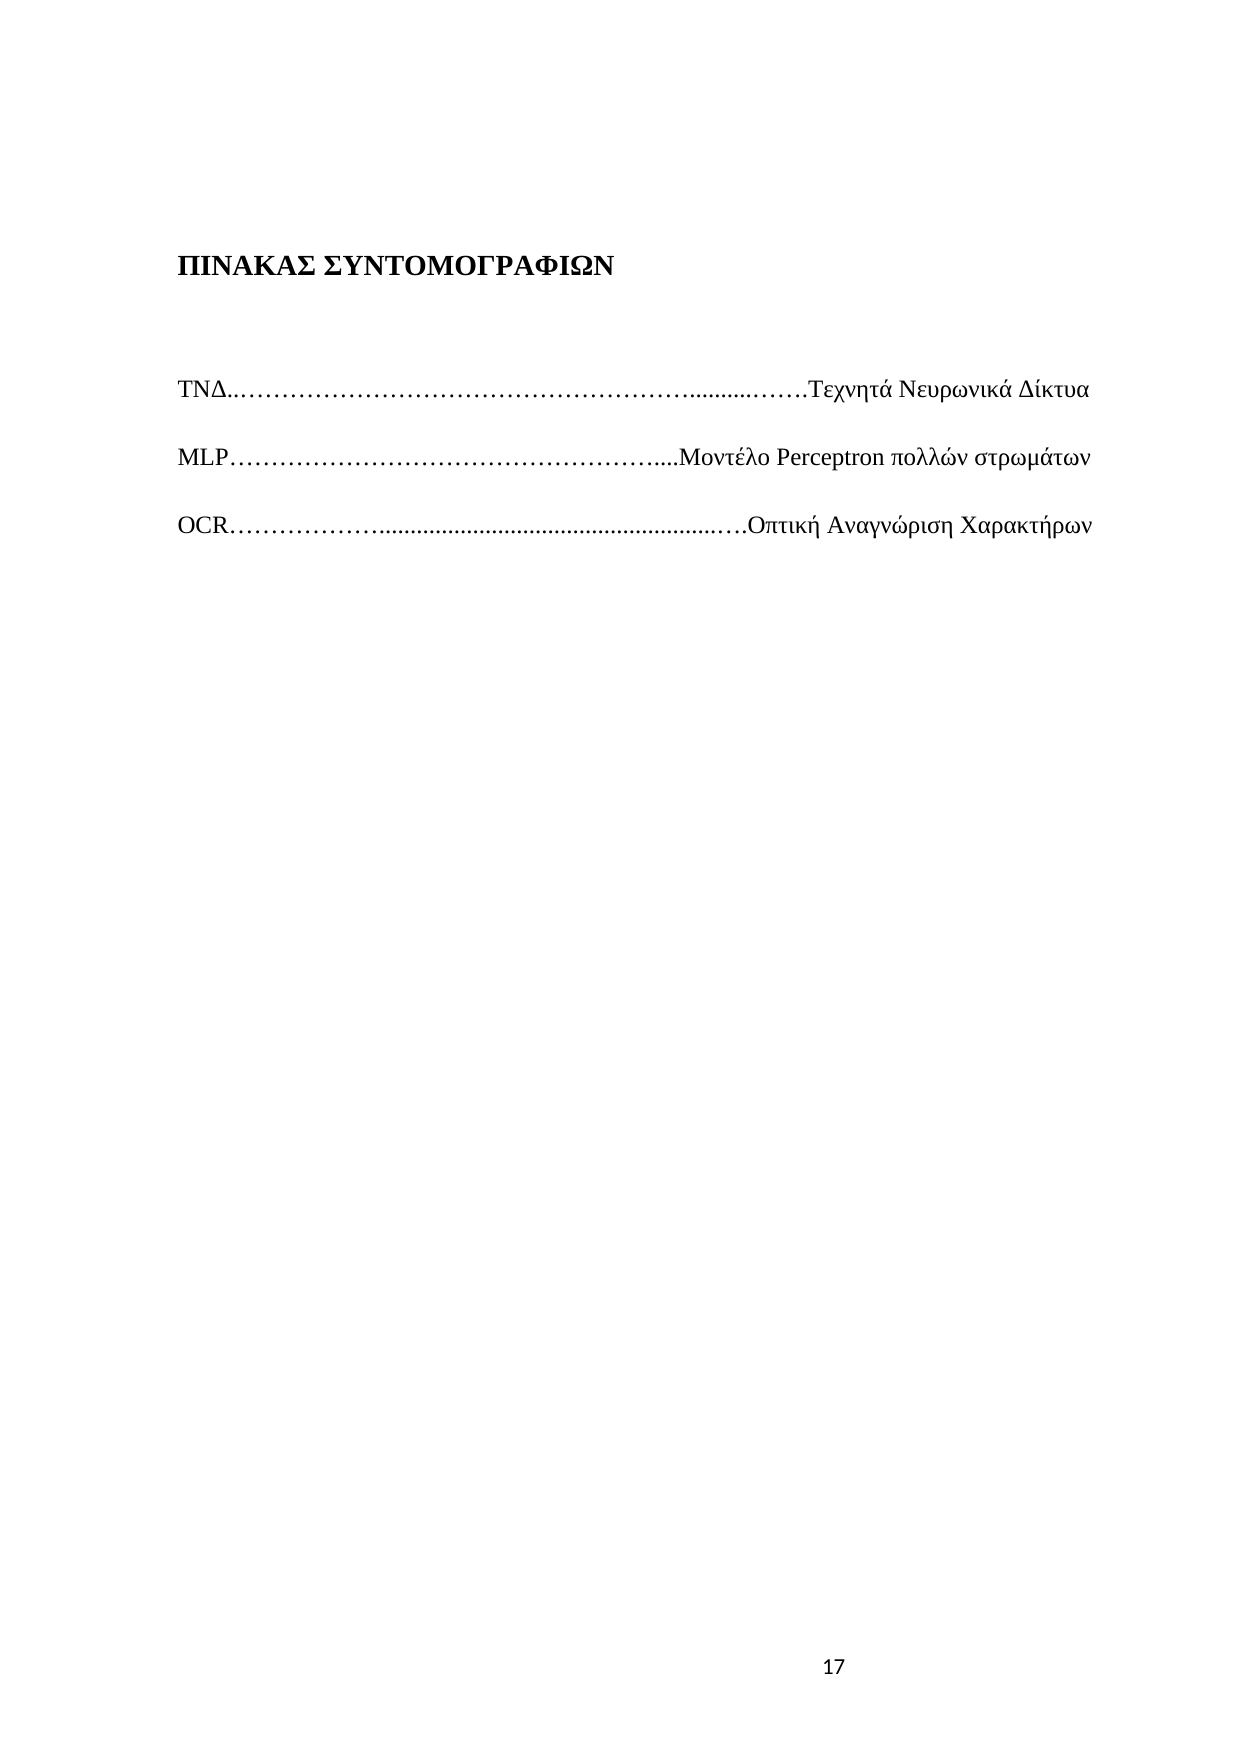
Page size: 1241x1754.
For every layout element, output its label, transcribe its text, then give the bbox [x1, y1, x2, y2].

text MLP……………………………………………....Μοντέλο Perceptron πολλών στρωμάτων [177, 442, 1093, 471]
subtitle ΠΙΝΑΚΑΣ ΣΥΝΤΟΜΟΓΡΑΦΙΩΝ [177, 198, 1093, 282]
text OCR………………......................................................….Οπτική Αναγνώριση Χαρακτήρων [177, 510, 1093, 539]
text ΤΝΔ..………………………………………………..........…….Τεχνητά Νευρωνικά Δίκτυα [177, 374, 1093, 402]
